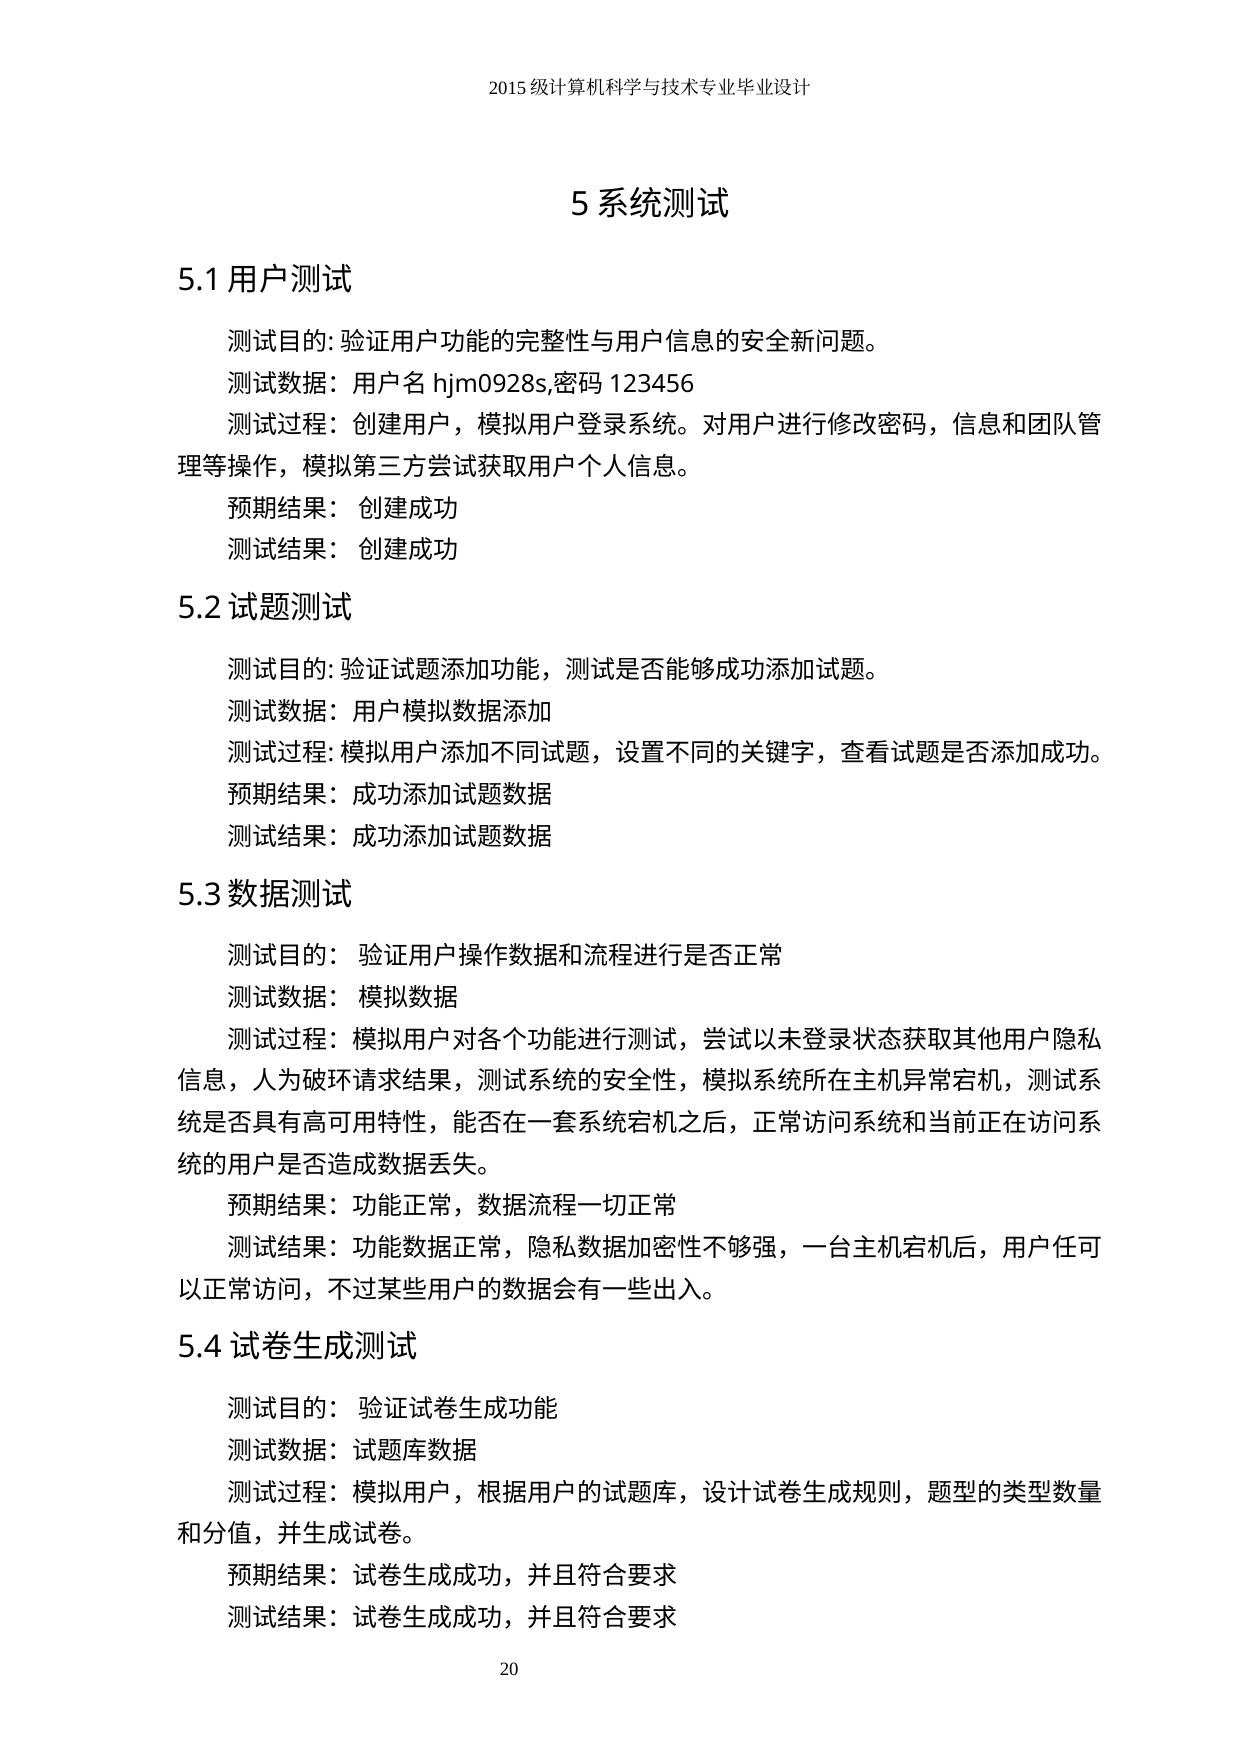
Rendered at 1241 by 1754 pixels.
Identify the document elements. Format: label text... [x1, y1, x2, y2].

text 预期结果：成功添加试题数据 [177, 769, 1122, 811]
text 测试目的: 验证试题添加功能，测试是否能够成功添加试题。 [177, 644, 1122, 686]
text 预期结果： 创建成功 [177, 483, 1122, 524]
text 测试结果：成功添加试题数据 [177, 811, 1122, 852]
text 预期结果：试卷生成成功，并且符合要求 [177, 1550, 1122, 1592]
text 测试过程：模拟用户，根据用户的试题库，设计试卷生成规则，题型的类型数量和分值，并生成试卷。 [177, 1467, 1122, 1550]
text 测试目的： 验证用户操作数据和流程进行是否正常 [177, 930, 1122, 972]
text 测试过程：模拟用户对各个功能进行测试，尝试以未登录状态获取其他用户隐私信息，人为破环请求结果，测试系统的安全性，模拟系统所在主机异常宕机，测试系统是否具有高可用特性，能否在一套系统宕机之后，正常访问系统和当前正在访问系统的用户是否造成数据丢失。 [177, 1014, 1122, 1180]
text 5.4 试卷生成测试 [177, 1322, 1122, 1367]
text 测试数据：试题库数据 [177, 1425, 1122, 1467]
text 测试数据：用户模拟数据添加 [177, 686, 1122, 727]
subtitle 5系统测试 [177, 177, 1122, 225]
text 5.2试题测试 [177, 582, 1122, 628]
text 测试数据：用户名hjm0928s,密码123456 [177, 358, 1122, 399]
text 测试数据： 模拟数据 [177, 972, 1122, 1014]
text 5.1用户测试 [177, 254, 1122, 300]
text 测试目的: 验证用户功能的完整性与用户信息的安全新问题。 [177, 316, 1122, 358]
text 测试过程：创建用户，模拟用户登录系统。对用户进行修改密码，信息和团队管理等操作，模拟第三方尝试获取用户个人信息。 [177, 399, 1122, 483]
text 测试结果： 创建成功 [177, 524, 1122, 566]
text 预期结果：功能正常，数据流程一切正常 [177, 1180, 1122, 1222]
text 测试过程: 模拟用户添加不同试题，设置不同的关键字，查看试题是否添加成功。 [177, 727, 1122, 769]
text 测试目的： 验证试卷生成功能 [177, 1383, 1122, 1425]
text 5.3数据测试 [177, 869, 1122, 914]
text 测试结果：功能数据正常，隐私数据加密性不够强，一台主机宕机后，用户任可以正常访问，不过某些用户的数据会有一些出入。 [177, 1222, 1122, 1305]
text 测试结果：试卷生成成功，并且符合要求 [177, 1592, 1122, 1633]
